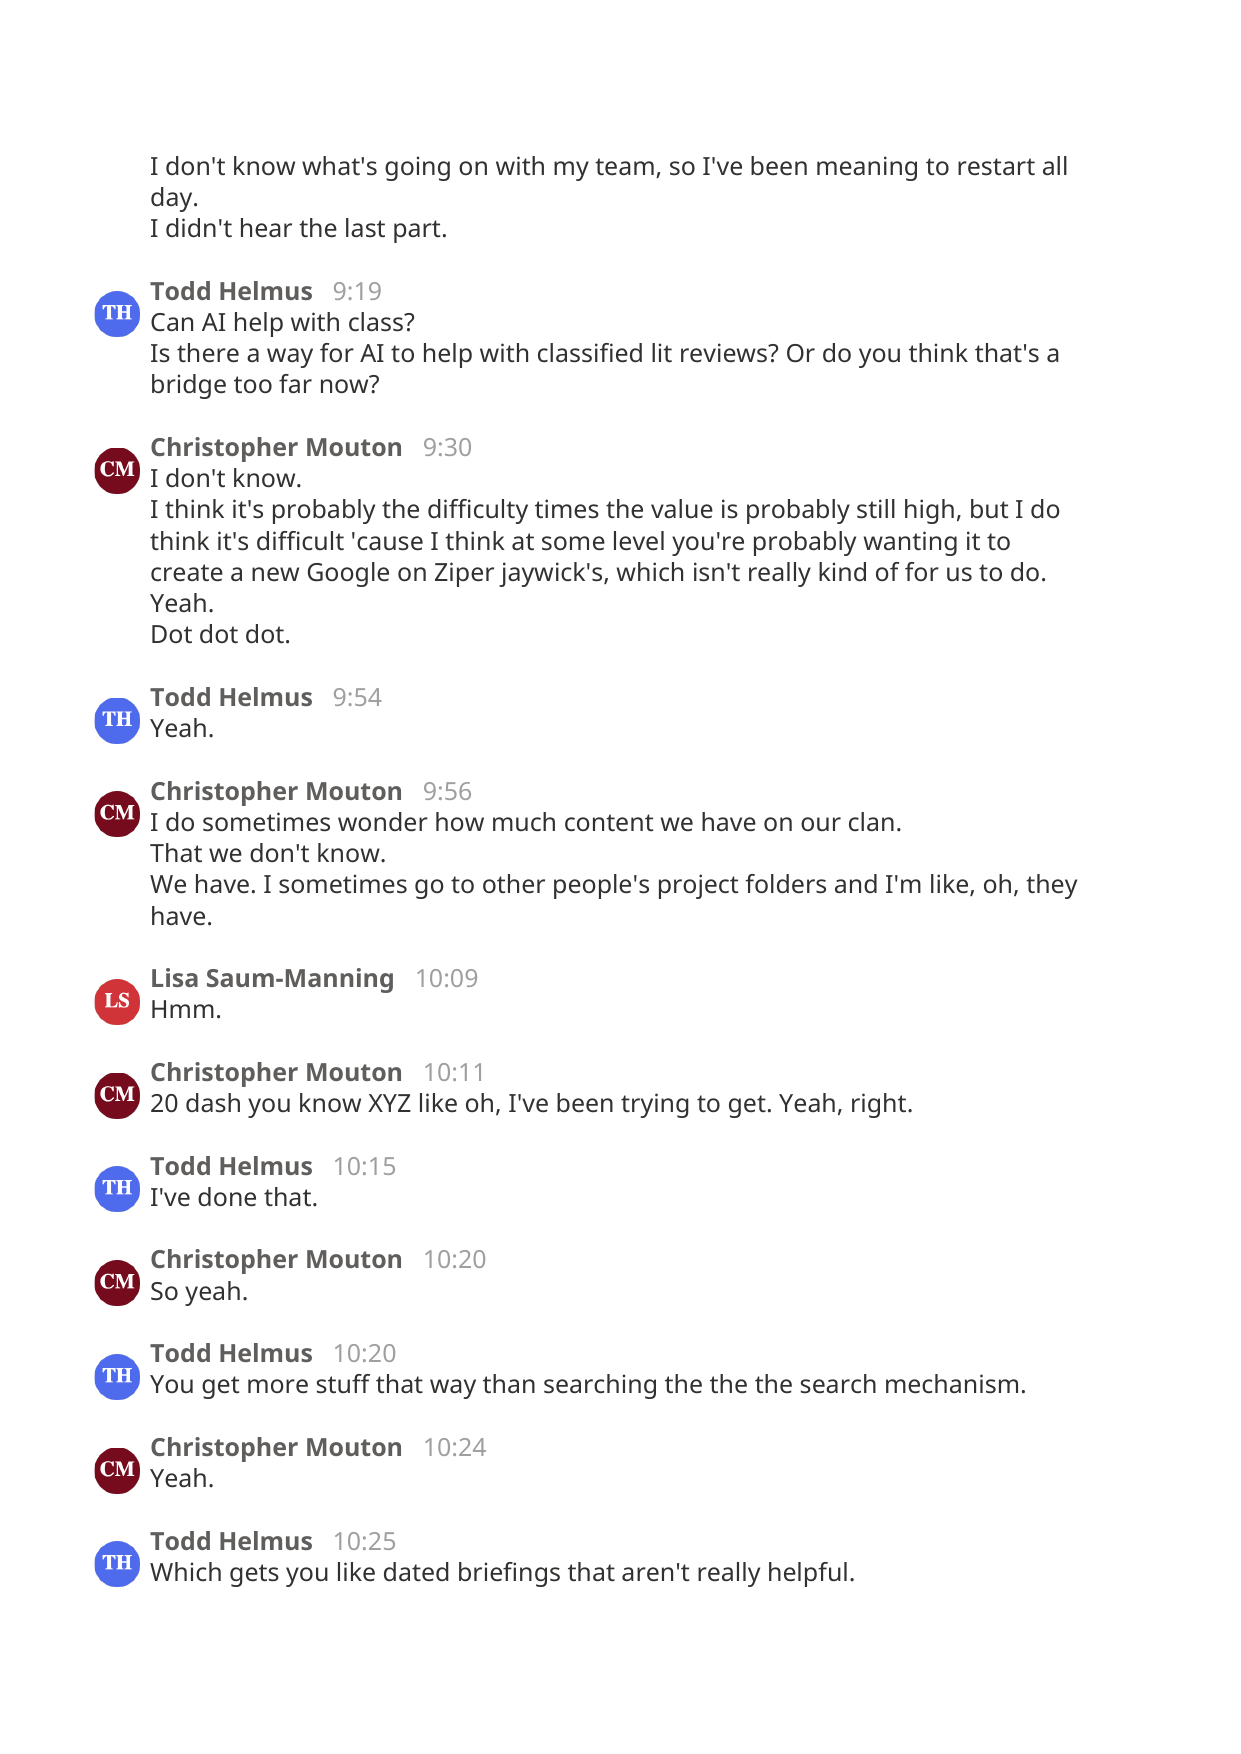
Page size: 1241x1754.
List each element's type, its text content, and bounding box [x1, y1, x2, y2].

picture [94, 979, 140, 1025]
text Todd Helmus 10:20 You get more stuff that way than searching the the the search mechanism. [150, 1306, 1090, 1400]
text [150, 150, 1090, 244]
text Christopher Mouton 9:56 I do sometimes wonder how much content we have on our clan. That we don't know. We have. I sometimes go to other people's project folders and I'm like, oh, they have. [150, 744, 1090, 931]
text Todd Helmus 10:15 I've done that. [150, 1119, 1090, 1212]
picture [94, 698, 140, 744]
text Christopher Mouton 10:20 So yeah. [150, 1212, 1090, 1306]
picture [94, 1541, 140, 1587]
picture [94, 291, 140, 337]
picture [94, 448, 140, 494]
text Christopher Mouton 10:24 Yeah. [150, 1400, 1090, 1494]
text Todd Helmus 10:25 Which gets you like dated briefings that aren't really helpful. [150, 1494, 1090, 1587]
picture [94, 791, 140, 837]
text Christopher Mouton 10:11 20 dash you know XYZ like oh, I've been trying to get. Yeah, right. [150, 1025, 1090, 1119]
picture [94, 1260, 140, 1306]
picture [94, 1166, 140, 1212]
picture [94, 1354, 140, 1400]
picture [94, 1073, 140, 1119]
text Todd Helmus 9:19 Can AI help with class? Is there a way for AI to help with classified lit reviews? Or do you think that's a bridge too far now? [150, 244, 1090, 400]
picture [94, 1448, 140, 1494]
text Lisa Saum-Manning 10:09 Hmm. [150, 931, 1090, 1025]
text Christopher Mouton 9:30 I don't know. I think it's probably the difficulty times the value is probably still high, but I do think it's difficult 'cause I think at some level you're probably wanting it to create a new Google on Ziper jaywick's, which isn't really kind of for us to do. Yeah. Dot dot dot. [150, 400, 1090, 650]
text Todd Helmus 9:54 Yeah. [150, 650, 1090, 744]
